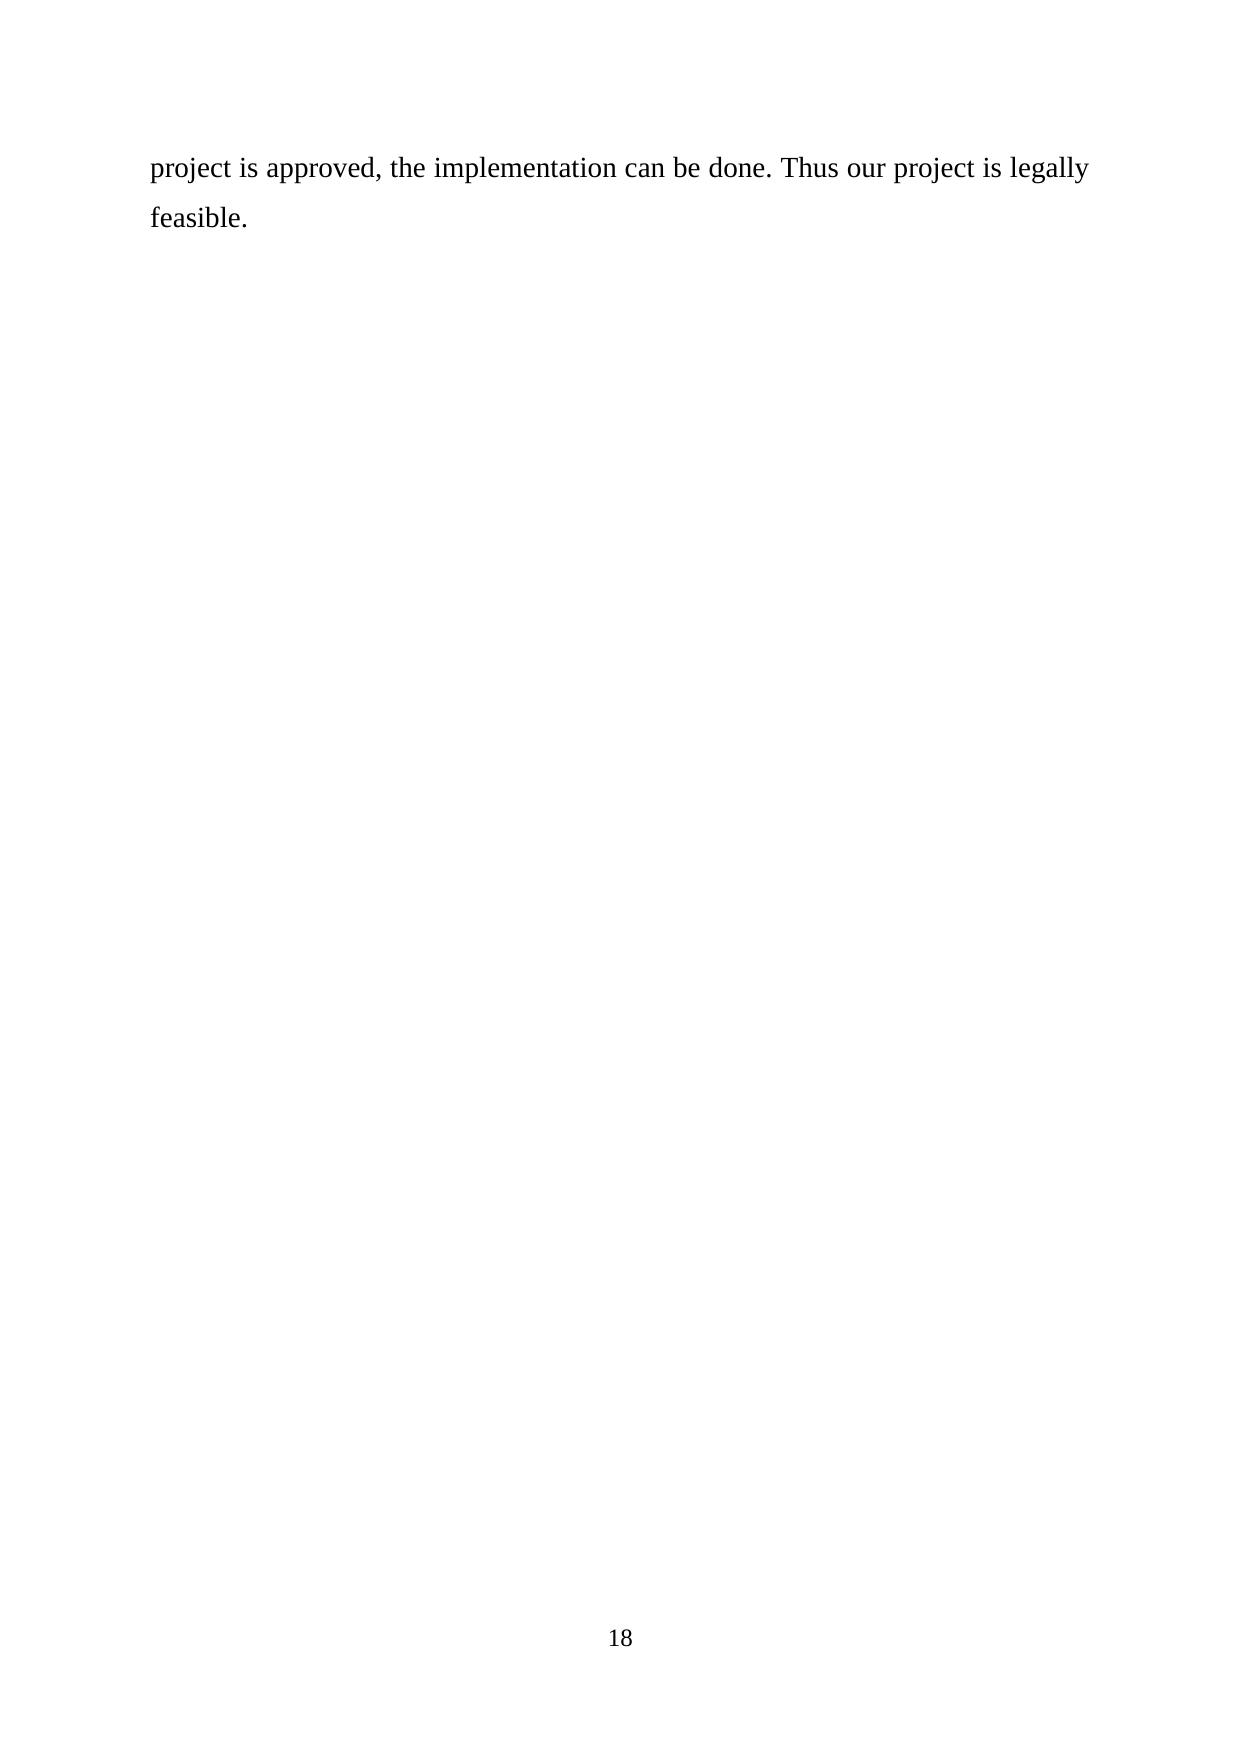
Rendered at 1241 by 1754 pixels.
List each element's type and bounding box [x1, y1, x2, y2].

text [150, 150, 1090, 234]
